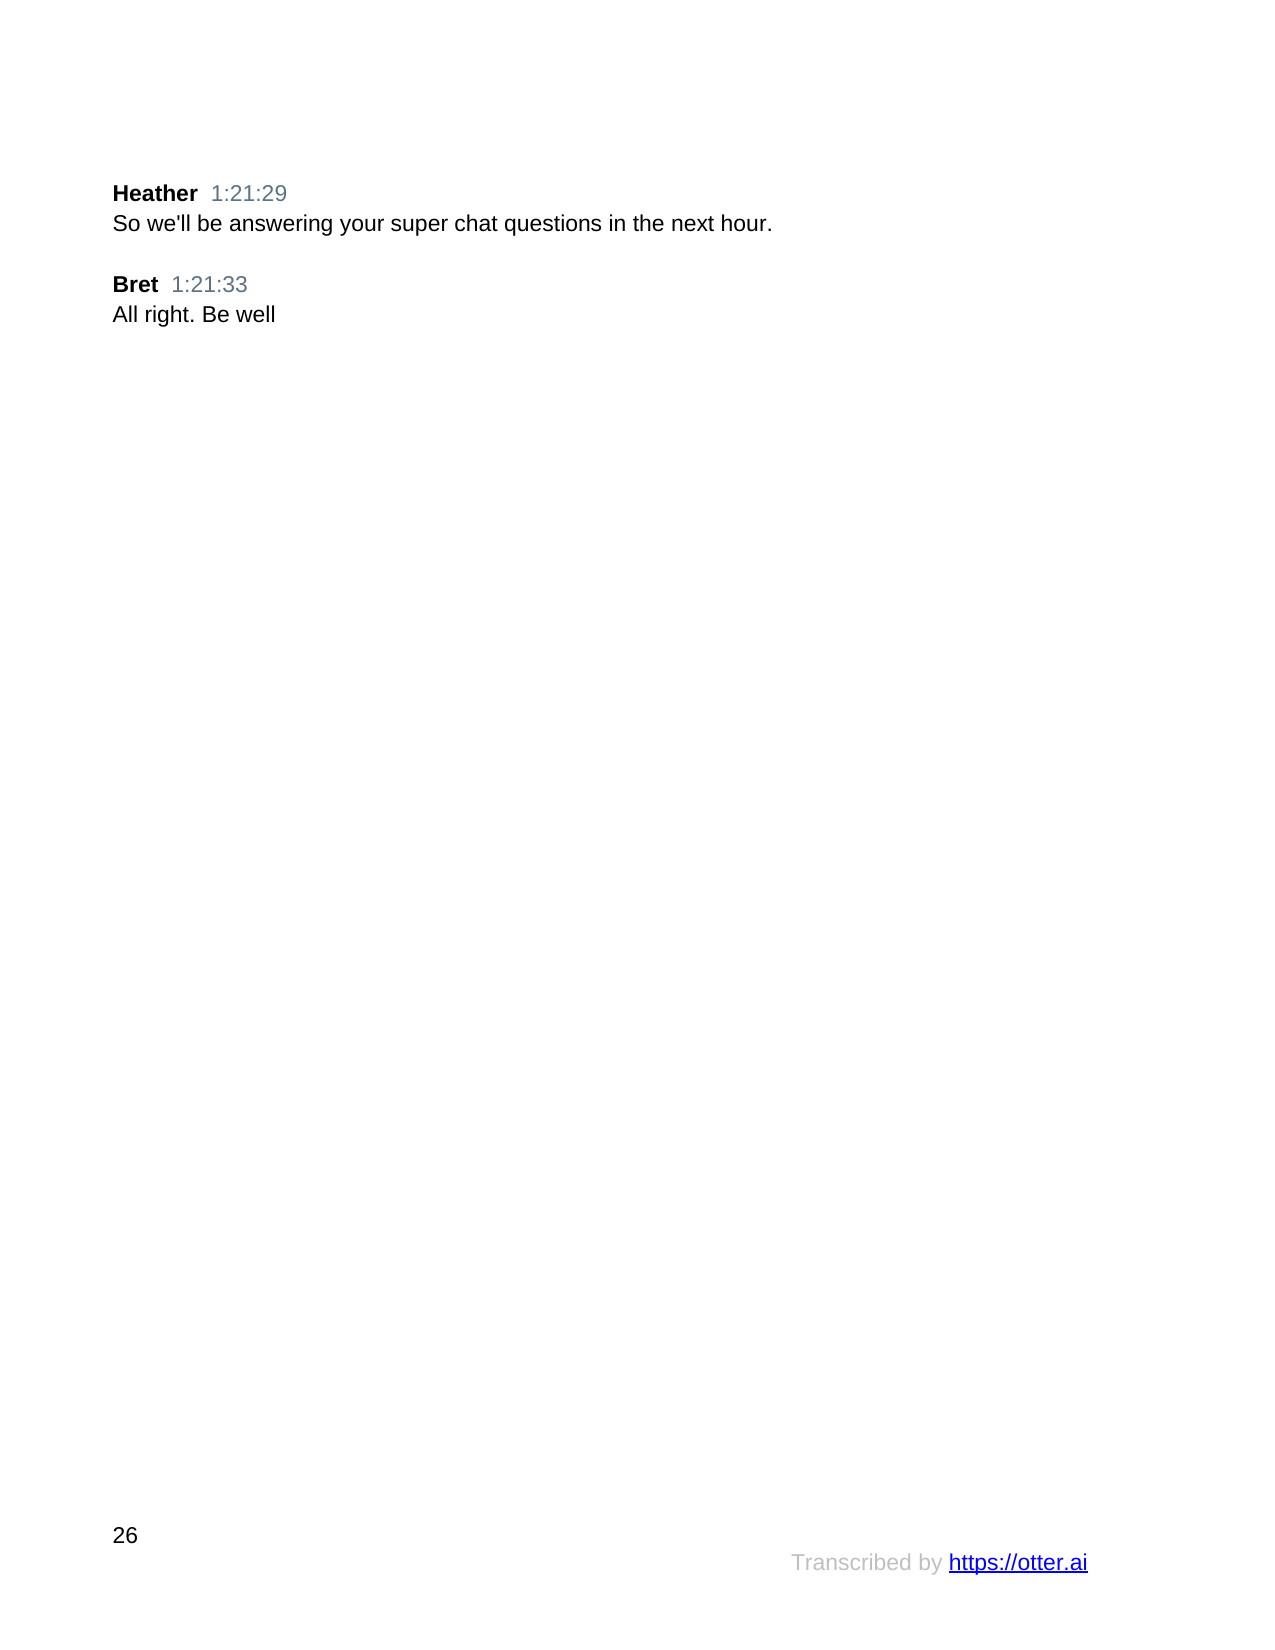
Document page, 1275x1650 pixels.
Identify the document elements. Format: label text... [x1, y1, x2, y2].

text So we'll be answering your super chat questions in the next hour. [112, 210, 1162, 237]
text All right. Be well [112, 301, 1162, 327]
text Heather 1:21:29 [112, 180, 1162, 207]
text Bret 1:21:33 [112, 271, 1162, 297]
